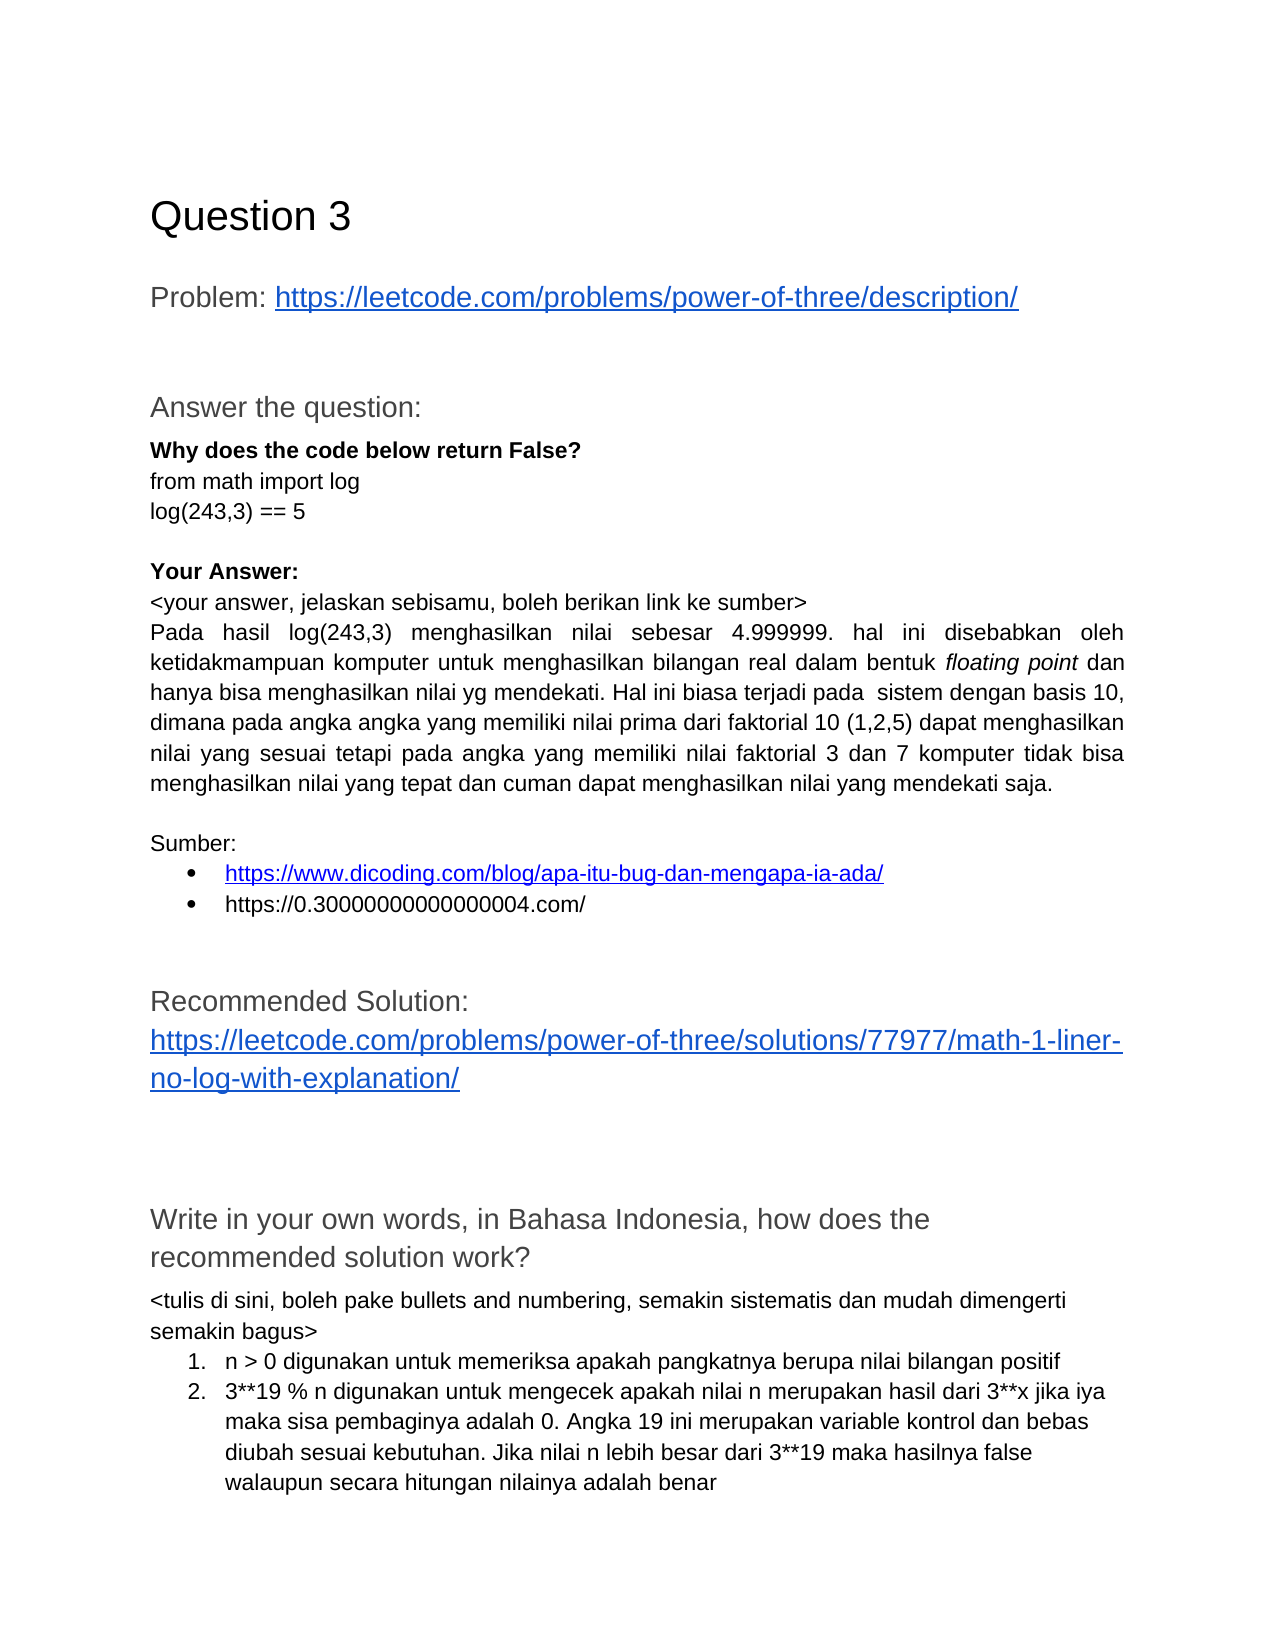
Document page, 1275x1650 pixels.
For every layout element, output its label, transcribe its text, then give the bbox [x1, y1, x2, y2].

list https://0.30000000000000004.com/ [187, 891, 1125, 917]
subtitle Write in your own words, in Bahasa Indonesia, how does the recommended solution work? [150, 1202, 1125, 1274]
text <tulis di sini, boleh pake bullets and numbering, semakin sistematis dan mudah dimengerti semakin bagus> [150, 1287, 1125, 1344]
list n > 0 digunakan untuk memeriksa apakah pangkatnya berupa nilai bilangan positif [187, 1348, 1125, 1374]
subtitle Question 3 [150, 192, 1125, 239]
text Why does the code below return False? [150, 437, 1125, 464]
text <your answer, jelaskan sebisamu, boleh berikan link ke sumber> [150, 588, 1125, 615]
text Your Answer: [150, 558, 1125, 584]
text log(243,3) == 5 [150, 498, 1125, 524]
list https://www.dicoding.com/blog/apa-itu-bug-dan-mengapa-ia-ada/ [187, 860, 1125, 887]
text Pada hasil log(243,3) menghasilkan nilai sebesar 4.999999. hal ini disebabkan oleh ketidakmampuan komputer untuk menghasilkan bilangan real dalam bentuk floating point dan hanya bisa menghasilkan nilai yg mendekati. Hal ini biasa terjadi pada sistem dengan basis 10, dimana pada angka angka yang memiliki nilai prima dari faktorial 10 (1,2,5) dapat menghasilkan nilai yang sesuai tetapi pada angka yang memiliki nilai faktorial 3 dan 7 komputer tidak bisa menghasilkan nilai yang tepat dan cuman dapat menghasilkan nilai yang mendekati saja. [150, 619, 1125, 796]
text from math import log [150, 468, 1125, 494]
subtitle Problem: https://leetcode.com/problems/power-of-three/description/ [150, 280, 1125, 314]
list 3**19 % n digunakan untuk mengecek apakah nilai n merupakan hasil dari 3**x jika iya maka sisa pembaginya adalah 0. Angka 19 ini merupakan variable kontrol dan bebas diubah sesuai kebutuhan. Jika nilai n lebih besar dari 3**19 maka hasilnya false walaupun secara hitungan nilainya adalah benar [187, 1378, 1125, 1495]
subtitle Answer the question: [150, 391, 1125, 424]
text Sumber: [150, 830, 1125, 856]
subtitle Recommended Solution: https://leetcode.com/problems/power-of-three/solutions/77977/math-1-liner-no-log-with-explanation/ [150, 984, 1125, 1095]
